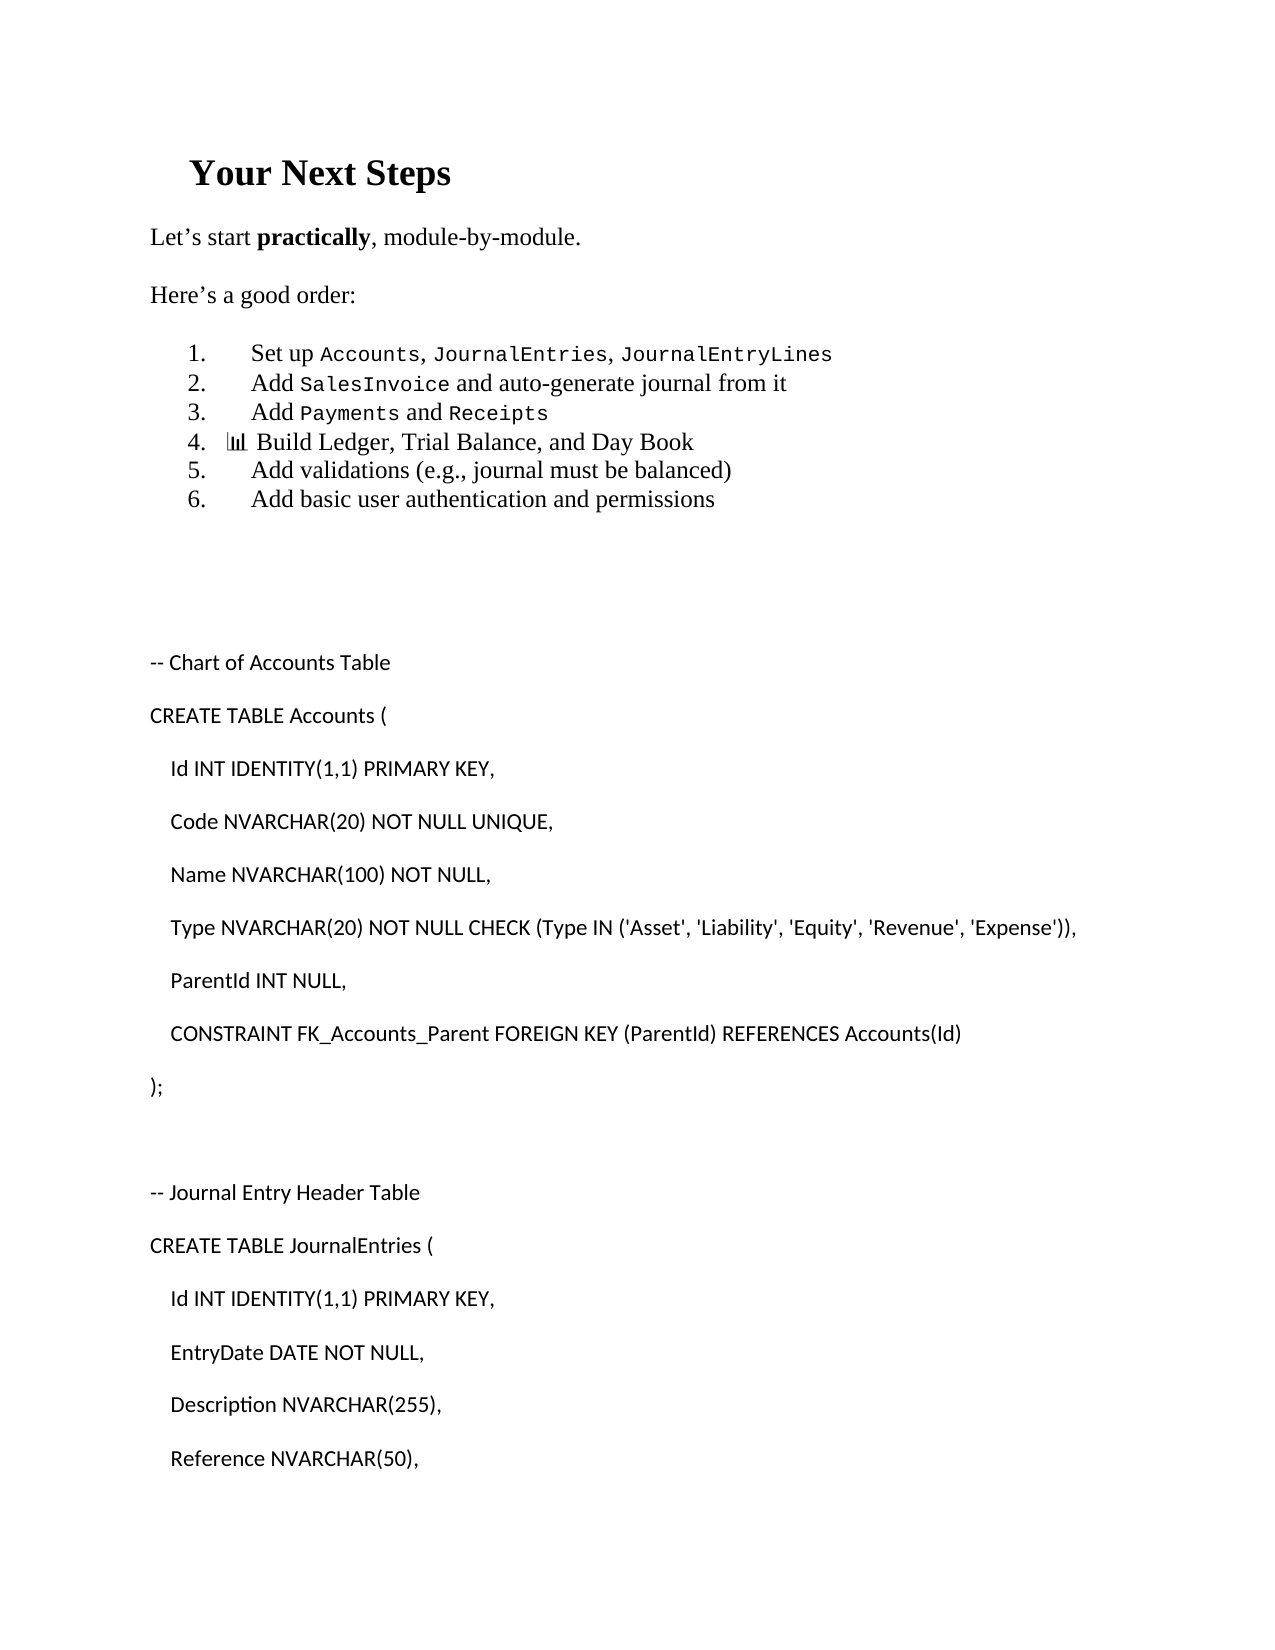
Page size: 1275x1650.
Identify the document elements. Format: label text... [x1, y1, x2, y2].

list 🧪 Add validations (e.g., journal must be balanced) [187, 456, 1125, 484]
text CONSTRAINT FK_Accounts_Parent FOREIGN KEY (ParentId) REFERENCES Accounts(Id) [150, 1019, 1125, 1047]
list 💵 Add Payments and Receipts [187, 397, 1125, 427]
text -- Journal Entry Header Table [150, 1178, 1125, 1207]
text Here’s a good order: [150, 280, 1125, 309]
list 👤 Add basic user authentication and permissions [187, 484, 1125, 513]
text -- Chart of Accounts Table [150, 648, 1125, 676]
text Id INT IDENTITY(1,1) PRIMARY KEY, [150, 1284, 1125, 1313]
text Description NVARCHAR(255), [150, 1391, 1125, 1419]
text ); [150, 1072, 1125, 1101]
list 📊 Build Ledger, Trial Balance, and Day Book [187, 427, 1125, 456]
list 🧾 Add SalesInvoice and auto-generate journal from it [187, 368, 1125, 397]
text CREATE TABLE JournalEntries ( [150, 1232, 1125, 1259]
text Id INT IDENTITY(1,1) PRIMARY KEY, [150, 754, 1125, 782]
text Let’s start practically, module-by-module. [150, 222, 1125, 251]
text Reference NVARCHAR(50), [150, 1444, 1125, 1472]
text EntryDate DATE NOT NULL, [150, 1338, 1125, 1366]
text ✅ Your Next Steps [150, 150, 1125, 193]
list 🔑 Set up Accounts, JournalEntries, JournalEntryLines [187, 338, 1125, 368]
text Code NVARCHAR(20) NOT NULL UNIQUE, [150, 807, 1125, 835]
text CREATE TABLE Accounts ( [150, 701, 1125, 729]
text ParentId INT NULL, [150, 966, 1125, 994]
text Name NVARCHAR(100) NOT NULL, [150, 860, 1125, 888]
text Type NVARCHAR(20) NOT NULL CHECK (Type IN ('Asset', 'Liability', 'Equity', 'Revenue', 'Expense')), [150, 913, 1125, 941]
